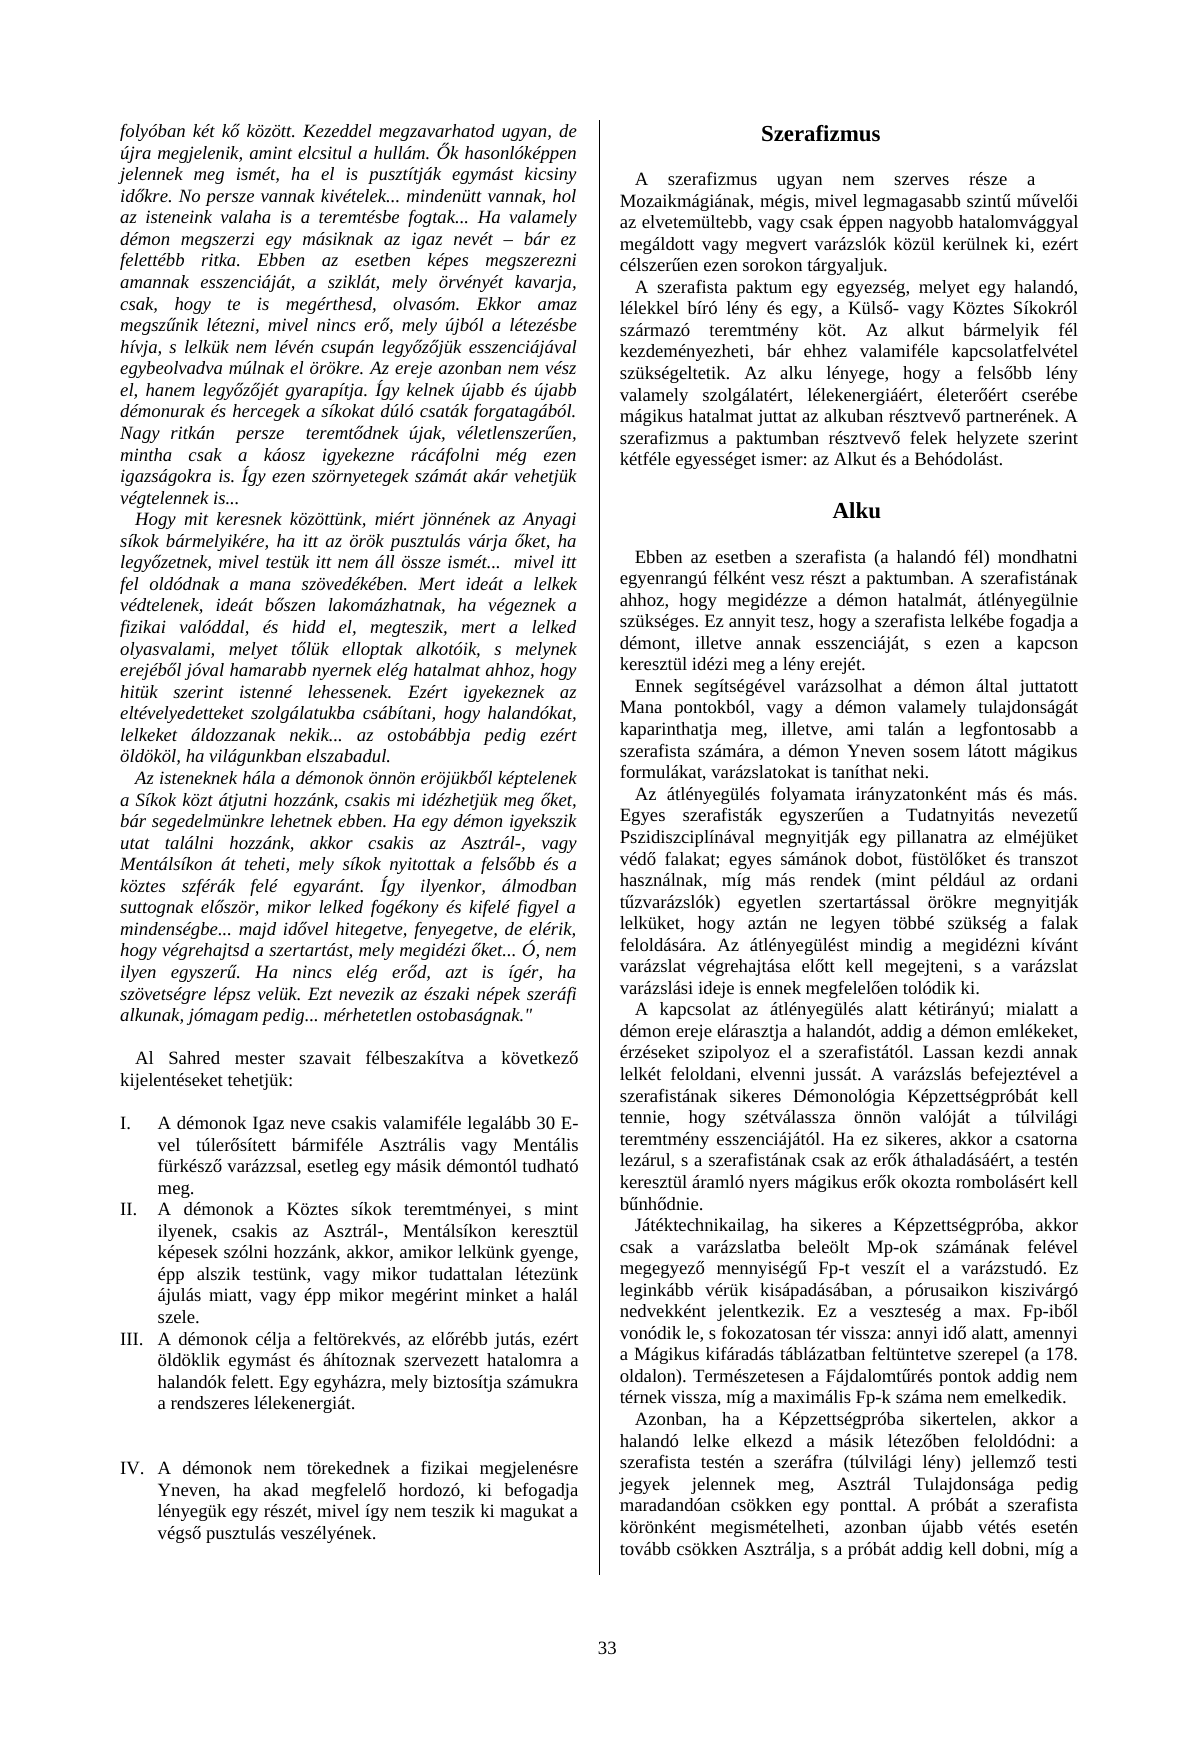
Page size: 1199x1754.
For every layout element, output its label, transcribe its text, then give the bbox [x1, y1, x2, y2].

list A démonok nem törekednek a fizikai megjelenésre Yneven, ha akad megfelelő hordozó, ki befogadja lényegük egy részét, mivel így nem teszik ki magukat a végső pusztulás veszélyének. [120, 1457, 579, 1543]
text Ennek segítségével varázsolhat a démon által juttatott Mana pontokból, vagy a démon valamely tulajdonságát kaparinthatja meg, illetve, ami talán a legfontosabb a szerafista számára, a démon Yneven sosem látott mágikus formulákat, varázslatokat is taníthat neki. [619, 675, 1079, 783]
list A démonok célja a feltörekvés, az előrébb jutás, ezért öldöklik egymást és áhítoznak szervezett hatalomra a halandók felett. Egy egyházra, mely biztosítja számukra a rendszeres lélekenergiát. [120, 1327, 579, 1414]
text Ebben az esetben a szerafista (a halandó fél) mondhatni egyenrangú félként vesz részt a paktumban. A szerafistának ahhoz, hogy megidézze a démon hatalmát, átlényegülnie szükséges. Ez annyit tesz, hogy a szerafista lelkébe fogadja a démont, illetve annak esszenciáját, s ezen a kapcson keresztül idézi meg a lény erejét. [619, 546, 1079, 675]
subtitle Szerafizmus [619, 120, 1079, 146]
text Hogy mit keresnek közöttünk, miért jönnének az Anyagi síkok bármelyikére, ha itt az örök pusztulás várja őket, ha legyőzetnek, mivel testük itt nem áll össze ismét... mivel itt fel­ oldódnak a mana szövedékében. Mert ideát a lelkek védtelenek, ideát bőszen lakomázhatnak, ha végeznek a fizikai valóddal, és hidd el, megteszik, mert a lelked olyasvalami, melyet tőlük elloptak alkotóik, s melynek erejéből jóval hamarabb nyernek elég hatalmat ahhoz, hogy hitük szerint istenné lehessenek. Ezért igyekeznek az eltévelyedetteket szolgálatukba csábítani, hogy halandókat, lelkeket áldozzanak nekik... az ostobábbja pedig ezért öldököl, ha világunkban elszabadul. [120, 508, 579, 767]
text Az isteneknek hála a démonok önnön eröjükből képtelenek a Síkok közt átjutni hozzánk, csakis mi idézhetjük meg őket, bár segedelmünkre lehetnek ebben. Ha egy démon igyekszik utat találni hozzánk, akkor csakis az Asztrál-, vagy Mentálsíkon át teheti, mely síkok nyitottak a felsőbb és a köztes szférák felé egyaránt. Így ilyenkor, álmodban suttognak először, mikor lelked fogékony és kifelé figyel a mindenségbe... majd idővel hitegetve, fenyegetve, de elérik, hogy végrehajtsd a szertartást, mely megidézi őket... Ó, nem ilyen egyszerű. Ha nincs elég erőd, azt is ígér, ha szövetségre lépsz velük. Ezt nevezik az északi népek szeráfi alkunak, jómagam pedig... mérhetetlen ostobaságnak." [120, 767, 579, 1026]
subtitle Alku [619, 498, 1079, 524]
text Az átlényegülés folyamata irányzatonként más és más. Egyes szerafisták egyszerűen a Tudatnyitás nevezetű Pszidiszciplínával megnyitják egy pillanatra az elméjüket védő falakat; egyes sámánok dobot, füstölőket és transzot használnak, míg más rendek (mint például az ordani tűzvarázslók) egyetlen szertartással örökre megnyitják lelküket, hogy aztán ne legyen többé szükség a falak feloldására. Az átlényegülést mindig a megidézni kívánt varázslat végrehajtása előtt kell megejteni, s a varázslat varázslási ideje is ennek megfelelően tolódik ki. [619, 783, 1079, 998]
text A kapcsolat az átlényegülés alatt kétirányú; mialatt a démon ereje elárasztja a halandót, addig a démon emlékeket, érzéseket szipolyoz el a szerafistától. Lassan kezdi annak lelkét feloldani, elvenni jussát. A varázslás befejeztével a szerafistának sikeres Démonológia Képzettségpróbát kell tennie, hogy szétválassza önnön valóját a túlvilági teremtmény esszenciájától. Ha ez sikeres, akkor a csatorna lezárul, s a szerafistának csak az erők áthaladásáért, a testén keresztül áramló nyers mágikus erők okozta rombolásért kell bűnhődnie. [619, 998, 1079, 1214]
text A szerafista paktum egy egyezség, melyet egy halandó, lélekkel bíró lény és egy, a Külső- vagy Köztes Síkokról származó teremtmény köt. Az alkut bármelyik fél kezdeményezheti, bár ehhez valamiféle kapcsolatfelvétel szükségeltetik. Az alku lényege, hogy a felsőbb lény valamely szolgálatért, lélekenergiáért, életerőért cserébe mágikus hatalmat juttat az alkuban résztvevő partnerének. A szerafizmus a paktumban résztvevő felek helyzete szerint kétféle egyességet ismer: az Alkut és a Behódolást. [619, 276, 1079, 470]
text Játéktechnikailag, ha sikeres a Képzettségpróba, akkor csak a varázslatba beleölt Mp-ok számának felével megegyező mennyiségű Fp-t veszít el a varázstudó. Ez leginkább vérük kisápadásában, a pórusaikon kiszivárgó nedvekként jelentkezik. Ez a veszteség a max. Fp-iből vonódik le, s fokozatosan tér vissza: annyi idő alatt, amennyi a Mágikus kifáradás táblázatban feltüntetve szerepel (a 178. oldalon). Természetesen a Fájdalomtűrés pontok addig nem térnek vissza, míg a maximális Fp-k száma nem emelkedik. [619, 1214, 1079, 1408]
list A démonok a Köztes síkok teremtményei, s mint ilyenek, csakis az Asztrál-, Mentálsíkon keresztül képesek szólni hozzánk, akkor, amikor lelkünk gyenge, épp alszik testünk, vagy mikor tudattalan létezünk ájulás miatt, vagy épp mikor megérint minket a halál szele. [120, 1198, 579, 1327]
list A démonok Igaz neve csakis valamiféle legalább 30 E-vel túlerősített bármiféle Asztrális vagy Mentális fürkésző varázzsal, esetleg egy másik démontól tudható meg. [120, 1112, 579, 1198]
text A szerafizmus ugyan nem szerves része a Mozaikmágiának, mégis, mivel legmagasabb szintű művelői az elvetemültebb, vagy csak éppen nagyobb hatalomvággyal megáldott vagy megvert varázslók közül kerülnek ki, ezért célszerűen ezen sorokon tárgyaljuk. [619, 168, 1079, 276]
text Al Sahred mester szavait félbeszakítva a következő kijelentéseket tehetjük: [120, 1047, 579, 1090]
